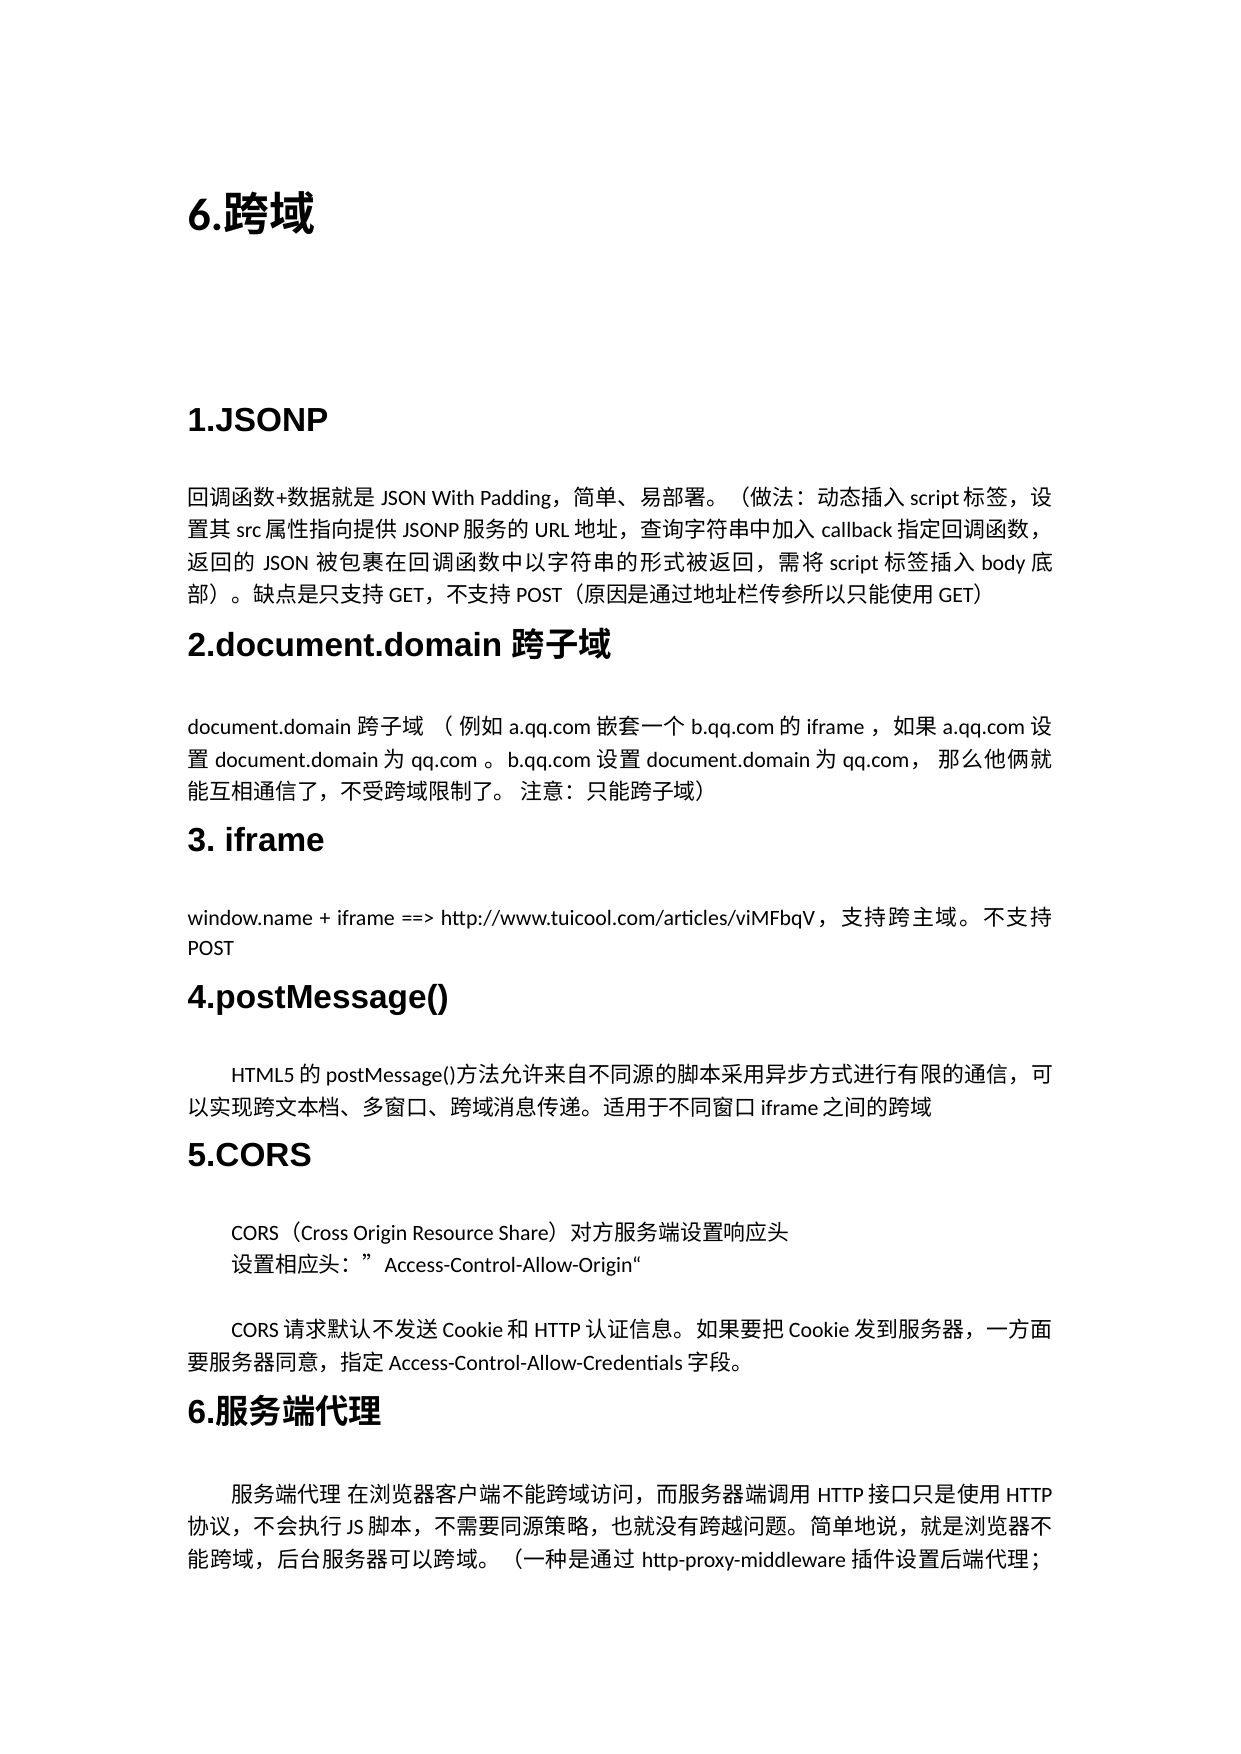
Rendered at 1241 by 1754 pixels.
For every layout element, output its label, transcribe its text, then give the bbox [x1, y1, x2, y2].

subtitle 2.document.domain 跨子域 [187, 609, 1053, 674]
subtitle 6.服务端代理 [187, 1377, 1053, 1442]
subtitle 3. iframe [187, 806, 1053, 871]
subtitle 5.CORS [187, 1122, 1053, 1187]
text HTML5的postMessage()方法允许来自不同源的脚本采用异步方式进行有限的通信，可以实现跨文本档、多窗口、跨域消息传递。适用于不同窗口iframe之间的跨域 [187, 1057, 1053, 1122]
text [187, 1476, 1053, 1574]
subtitle 4.postMessage() [187, 964, 1053, 1029]
text 设置相应头：”Access-Control-Allow-Origin“ [187, 1247, 1053, 1279]
text CORS（Cross Origin Resource Share）对方服务端设置响应头 [187, 1214, 1053, 1247]
text 回调函数+数据就是 JSON With Padding，简单、易部署。（做法：动态插入script标签，设置其src属性指向提供JSONP服务的URL地址，查询字符串中加入 callback 指定回调函数，返回的 JSON 被包裹在回调函数中以字符串的形式被返回，需将script标签插入body底部）。缺点是只支持GET，不支持POST（原因是通过地址栏传参所以只能使用GET） [187, 479, 1053, 609]
text document.domain 跨子域 （ 例如a.qq.com嵌套一个b.qq.com的iframe ，如果a.qq.com设置document.domain为qq.com 。b.qq.com设置document.domain为qq.com， 那么他俩就能互相通信了，不受跨域限制了。 注意：只能跨子域） [187, 709, 1053, 806]
text CORS请求默认不发送Cookie和HTTP认证信息。如果要把Cookie发到服务器，一方面要服务器同意，指定Access-Control-Allow-Credentials字段。 [187, 1312, 1053, 1377]
subtitle 6.跨域 [187, 162, 1053, 259]
text window.name + iframe ==> http://www.tuicool.com/articles/viMFbqV，支持跨主域。不支持POST [187, 899, 1053, 964]
subtitle 1.JSONP [187, 387, 1053, 452]
